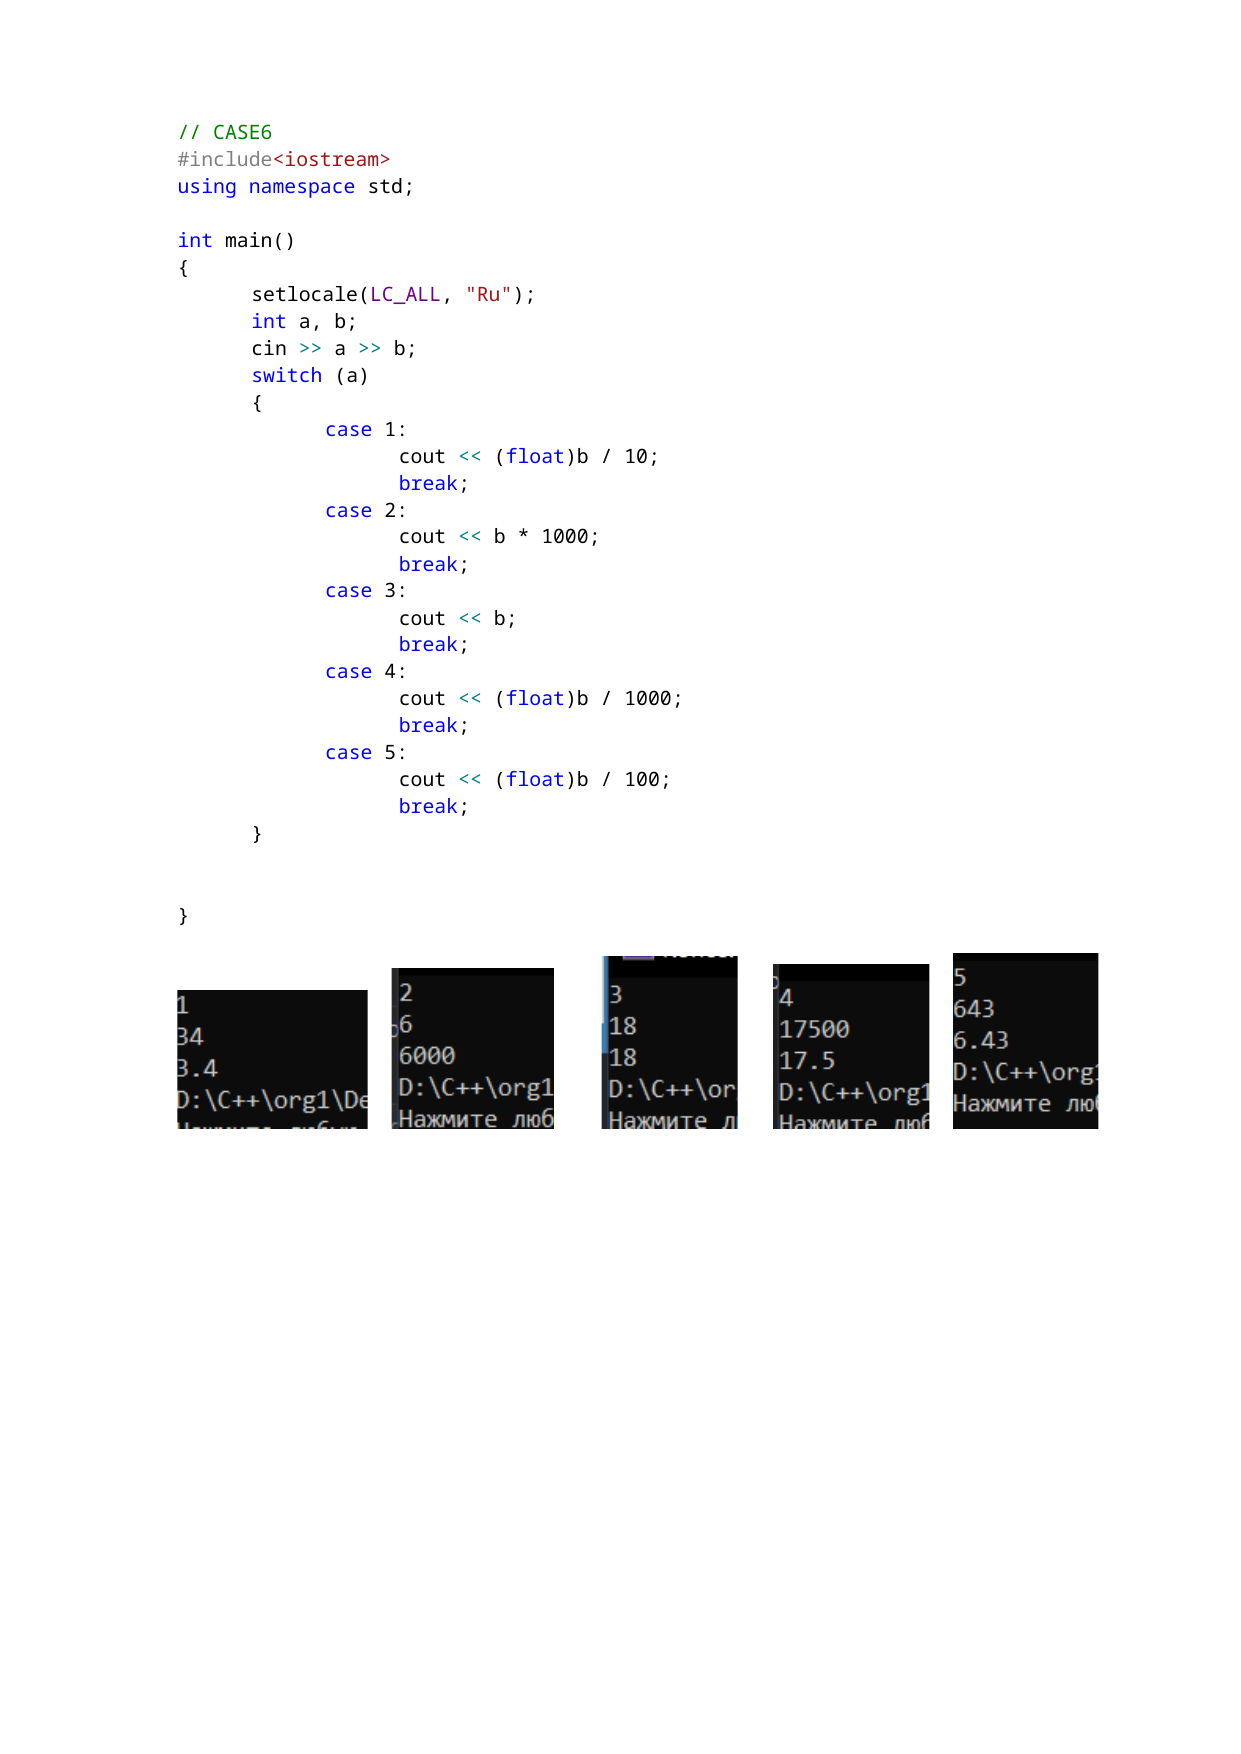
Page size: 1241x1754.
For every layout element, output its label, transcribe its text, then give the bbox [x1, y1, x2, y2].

text case 3: [177, 577, 1152, 604]
text case 5: [177, 739, 1152, 766]
picture [391, 968, 554, 1129]
text cout << b * 1000; [177, 523, 1152, 550]
text break; [177, 631, 1152, 658]
picture [953, 953, 1099, 1129]
picture [773, 964, 930, 1129]
text break; [177, 469, 1152, 496]
text break; [177, 550, 1152, 577]
text int a, b; [177, 307, 1152, 334]
text case 4: [177, 658, 1152, 685]
text case 1: [177, 415, 1152, 442]
text using namespace std; [177, 172, 1152, 199]
text setlocale(LC_ALL, "Ru"); [177, 280, 1152, 307]
text } [177, 902, 1152, 928]
text cout << (float)b / 100; [177, 766, 1152, 793]
text int main() [177, 226, 1152, 253]
text { [177, 253, 1152, 280]
picture [177, 990, 368, 1129]
text // CASE6 [177, 118, 1152, 145]
text #include<iostream> [177, 145, 1152, 172]
text break; [177, 712, 1152, 739]
text break; [177, 793, 1152, 819]
text switch (a) [177, 361, 1152, 388]
text case 2: [177, 496, 1152, 523]
text cin >> a >> b; [177, 334, 1152, 361]
text { [177, 388, 1152, 415]
text } [177, 819, 1152, 847]
text cout << b; [177, 604, 1152, 631]
picture [601, 956, 738, 1129]
text cout << (float)b / 1000; [177, 685, 1152, 712]
text cout << (float)b / 10; [177, 442, 1152, 469]
